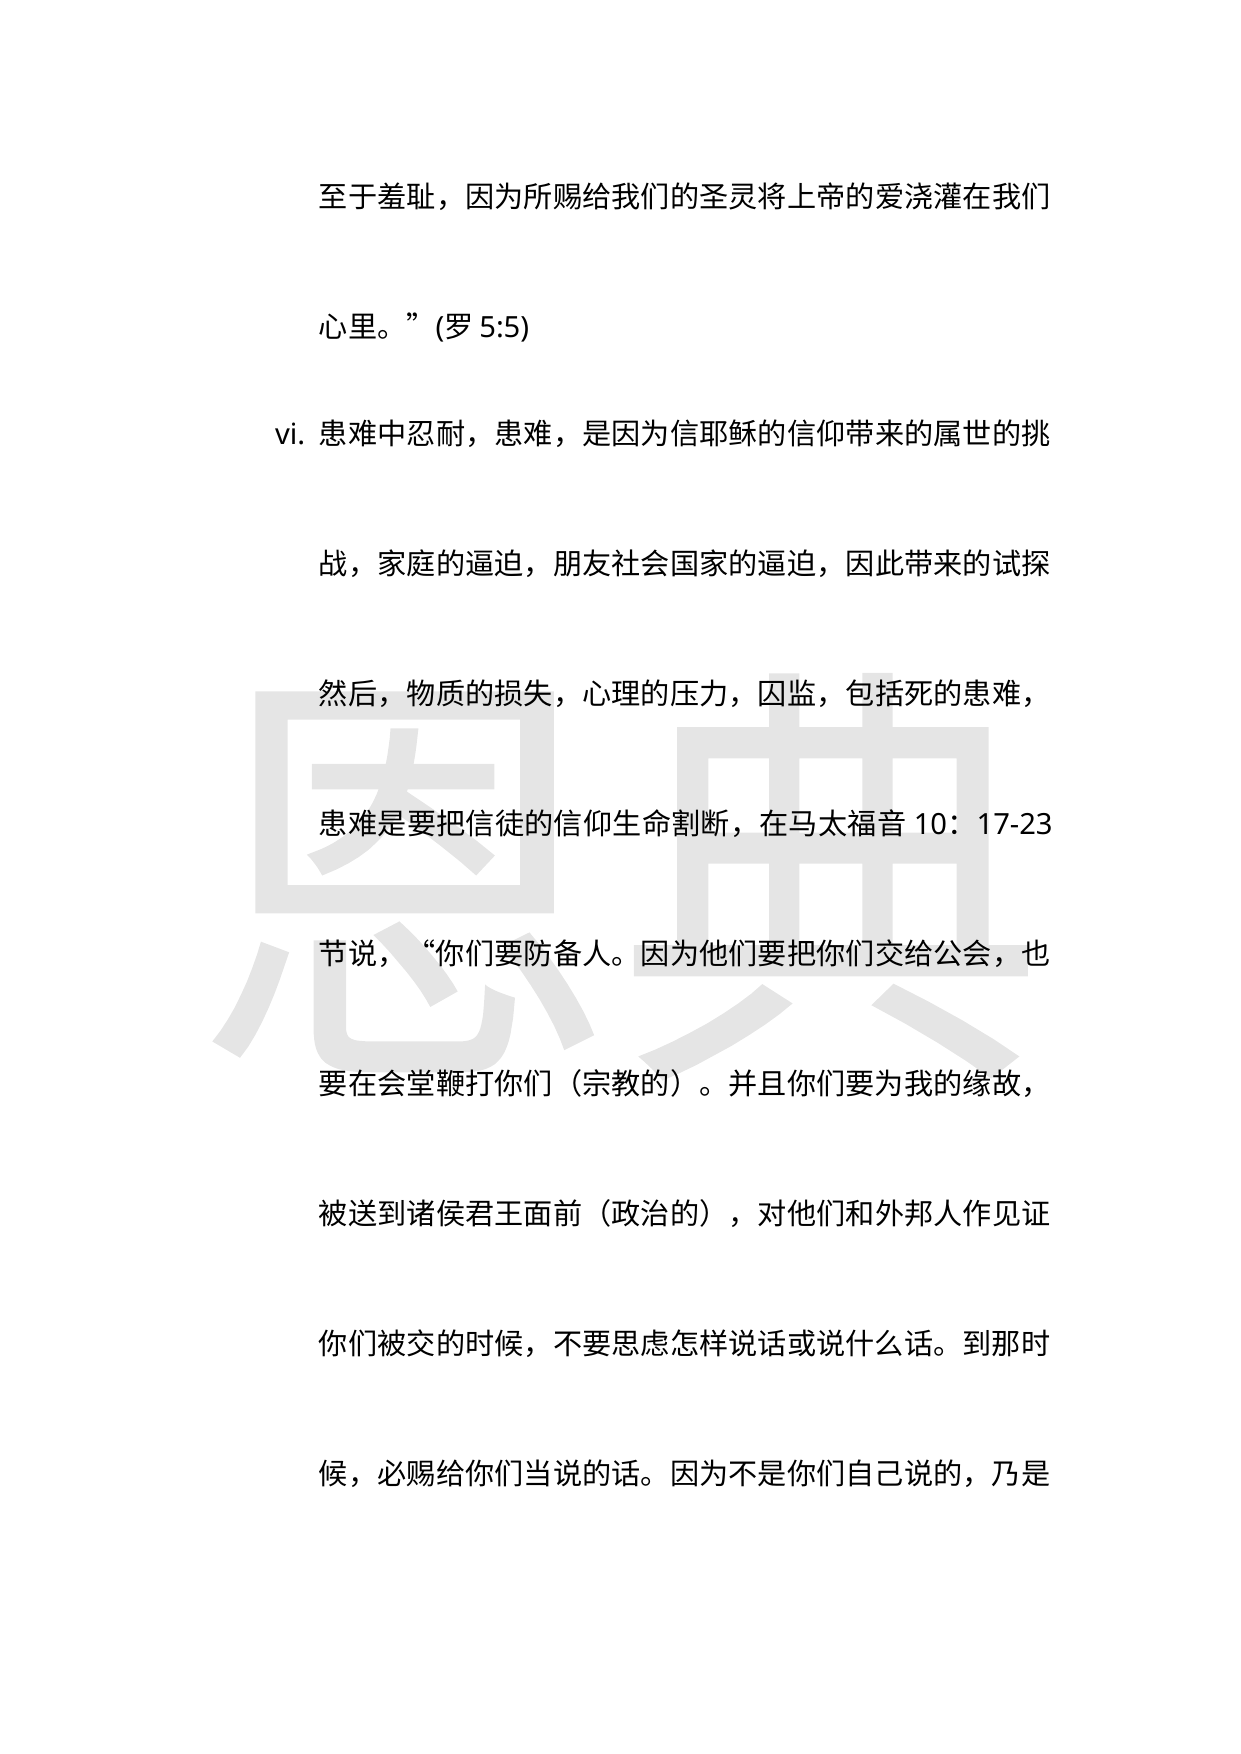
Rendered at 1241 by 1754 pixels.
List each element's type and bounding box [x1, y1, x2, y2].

list [275, 399, 1053, 1504]
list [275, 162, 1053, 357]
